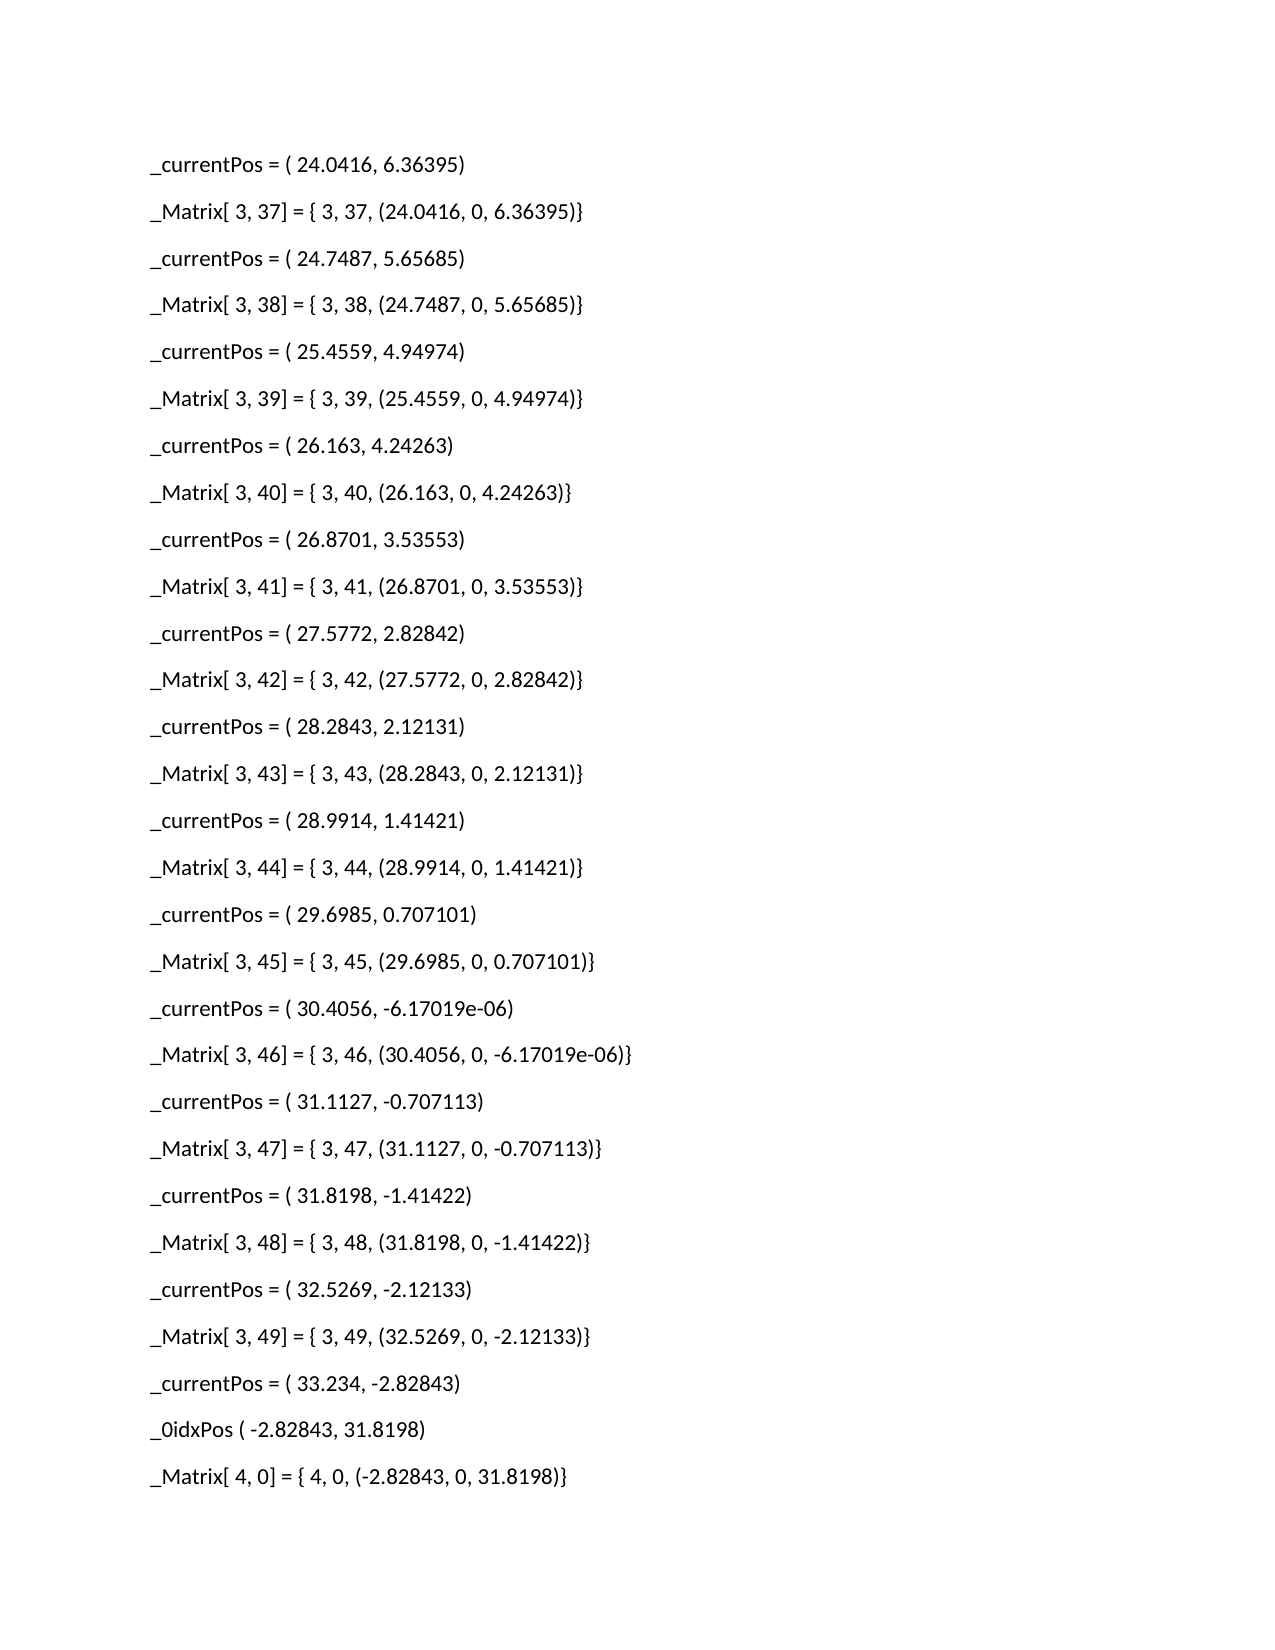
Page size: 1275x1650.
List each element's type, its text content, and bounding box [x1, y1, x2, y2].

text _currentPos = ( 26.8701, 3.53553) [150, 525, 1125, 553]
text _currentPos = ( 29.6985, 0.707101) [150, 900, 1125, 928]
text _currentPos = ( 24.7487, 5.65685) [150, 244, 1125, 272]
text _currentPos = ( 28.2843, 2.12131) [150, 712, 1125, 741]
text _currentPos = ( 30.4056, -6.17019e-06) [150, 994, 1125, 1022]
text _currentPos = ( 27.5772, 2.82842) [150, 619, 1125, 647]
text _currentPos = ( 31.8198, -1.41422) [150, 1181, 1125, 1209]
text _currentPos = ( 28.9914, 1.41421) [150, 806, 1125, 834]
text _Matrix[ 3, 37] = { 3, 37, (24.0416, 0, 6.36395)} [150, 197, 1125, 225]
text _Matrix[ 3, 41] = { 3, 41, (26.8701, 0, 3.53553)} [150, 572, 1125, 600]
text _currentPos = ( 32.5269, -2.12133) [150, 1275, 1125, 1303]
text _currentPos = ( 31.1127, -0.707113) [150, 1087, 1125, 1116]
text _Matrix[ 3, 39] = { 3, 39, (25.4559, 0, 4.94974)} [150, 384, 1125, 412]
text _Matrix[ 3, 43] = { 3, 43, (28.2843, 0, 2.12131)} [150, 759, 1125, 787]
text _Matrix[ 3, 48] = { 3, 48, (31.8198, 0, -1.41422)} [150, 1228, 1125, 1256]
text _Matrix[ 3, 49] = { 3, 49, (32.5269, 0, -2.12133)} [150, 1322, 1125, 1350]
text _currentPos = ( 33.234, -2.82843) [150, 1369, 1125, 1397]
text _Matrix[ 3, 40] = { 3, 40, (26.163, 0, 4.24263)} [150, 478, 1125, 506]
text _currentPos = ( 24.0416, 6.36395) [150, 150, 1125, 178]
text _Matrix[ 3, 47] = { 3, 47, (31.1127, 0, -0.707113)} [150, 1134, 1125, 1162]
text _Matrix[ 3, 46] = { 3, 46, (30.4056, 0, -6.17019e-06)} [150, 1041, 1125, 1069]
text _currentPos = ( 26.163, 4.24263) [150, 431, 1125, 459]
text _Matrix[ 3, 45] = { 3, 45, (29.6985, 0, 0.707101)} [150, 947, 1125, 975]
text _Matrix[ 4, 0] = { 4, 0, (-2.82843, 0, 31.8198)} [150, 1462, 1125, 1491]
text _Matrix[ 3, 38] = { 3, 38, (24.7487, 0, 5.65685)} [150, 291, 1125, 319]
text _Matrix[ 3, 42] = { 3, 42, (27.5772, 0, 2.82842)} [150, 666, 1125, 694]
text _0idxPos ( -2.82843, 31.8198) [150, 1416, 1125, 1444]
text _Matrix[ 3, 44] = { 3, 44, (28.9914, 0, 1.41421)} [150, 853, 1125, 881]
text _currentPos = ( 25.4559, 4.94974) [150, 337, 1125, 366]
